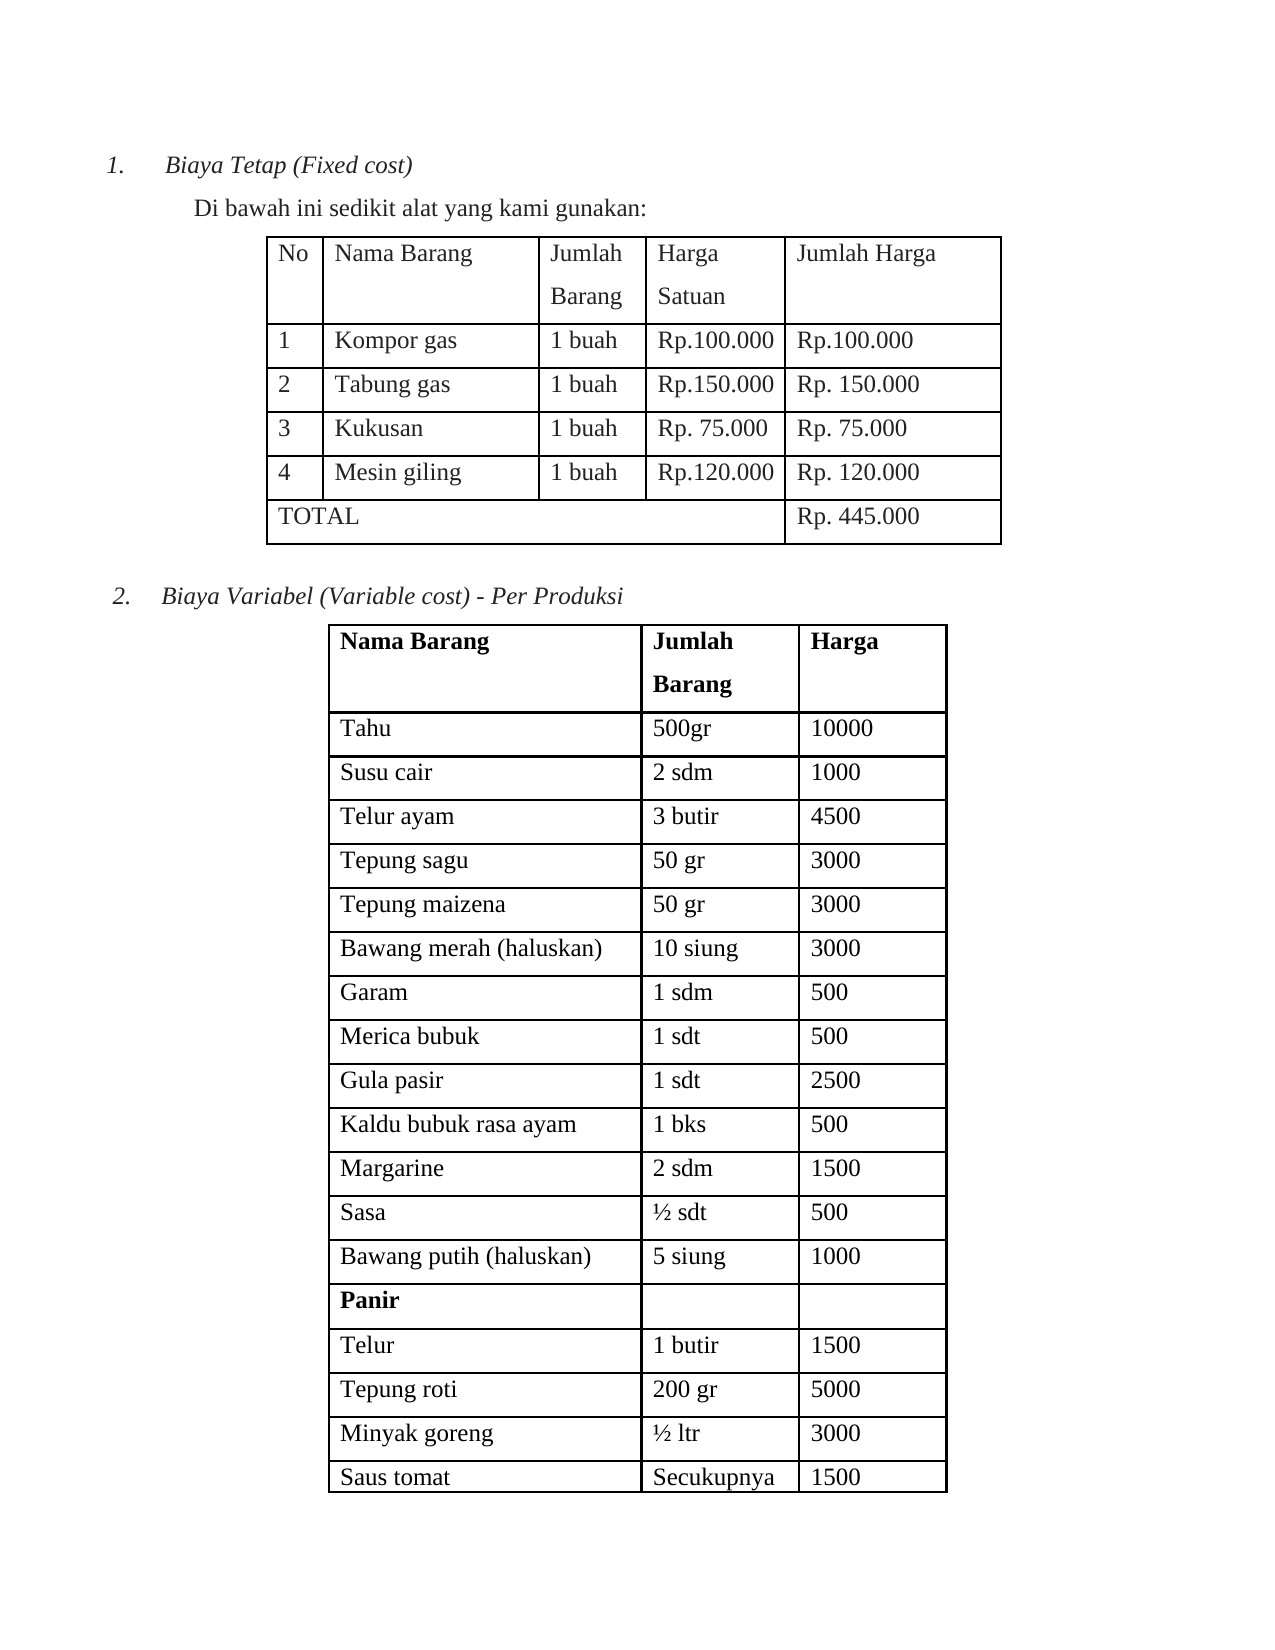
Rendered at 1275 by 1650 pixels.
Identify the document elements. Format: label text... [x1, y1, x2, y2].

table_cell [643, 1285, 798, 1328]
table_cell 500 [800, 1197, 945, 1239]
table_cell 1 buah [540, 369, 645, 411]
table_cell Tahu [330, 714, 640, 755]
text Di bawah ini sedikit alat yang kami gunakan: [150, 193, 1125, 222]
table_cell Telur ayam [330, 801, 640, 843]
table_cell Rp. 445.000 [786, 501, 1000, 543]
table_cell Rp.120.000 [647, 457, 784, 499]
table_header Jumlah Harga [786, 238, 1000, 323]
table_cell Tepung maizena [330, 889, 640, 931]
table_cell 500 [800, 977, 945, 1019]
text 2. Biaya Variabel (Variable cost) - Per Produksi [112, 581, 1125, 610]
table_cell Bawang putih (haluskan) [330, 1241, 640, 1283]
table_cell 1 bks [643, 1109, 798, 1151]
table_cell 500 [800, 1021, 945, 1063]
table_cell 10000 [800, 714, 945, 755]
table_header Jumlah Barang [643, 626, 798, 711]
table_header Nama Barang [330, 626, 640, 711]
table_cell 1 buah [540, 325, 645, 367]
table_cell Panir [330, 1285, 640, 1328]
table_cell 3 [268, 413, 322, 455]
table_header Jumlah Barang [540, 238, 645, 323]
table_cell 10 siung [643, 933, 798, 975]
table_cell 2 [268, 369, 322, 411]
table_cell 5000 [800, 1374, 945, 1416]
table_cell Secukupnya [643, 1462, 798, 1491]
table_cell Rp. 120.000 [786, 457, 1000, 499]
table_cell 1000 [800, 758, 945, 799]
table_cell Minyak goreng [330, 1418, 640, 1460]
table_cell Mesin giling [324, 457, 538, 499]
table_cell 1 buah [540, 413, 645, 455]
table_cell Tepung sagu [330, 845, 640, 887]
table_cell 1500 [800, 1330, 945, 1372]
table_cell 2500 [800, 1065, 945, 1107]
table_cell [800, 1285, 945, 1328]
table_header No [268, 238, 322, 323]
table_cell 4 [268, 457, 322, 499]
table_cell Bawang merah (haluskan) [330, 933, 640, 975]
table_cell 1 sdm [643, 977, 798, 1019]
table_cell Gula pasir [330, 1065, 640, 1107]
table_cell Susu cair [330, 758, 640, 799]
table_cell 3000 [800, 845, 945, 887]
table_cell 1 sdt [643, 1065, 798, 1107]
table_cell Kukusan [324, 413, 538, 455]
table_cell 3000 [800, 933, 945, 975]
table_cell 1 [268, 325, 322, 367]
table_cell 5 siung [643, 1241, 798, 1283]
table_cell 3000 [800, 889, 945, 931]
table_cell Rp.100.000 [786, 325, 1000, 367]
table_cell 500 [800, 1109, 945, 1151]
table_cell Tabung gas [324, 369, 538, 411]
table_cell 50 gr [643, 889, 798, 931]
table_cell Rp. 75.000 [786, 413, 1000, 455]
table_cell 1 buah [540, 457, 645, 499]
table_cell Merica bubuk [330, 1021, 640, 1063]
table_cell Telur [330, 1330, 640, 1372]
table_cell 500gr [643, 714, 798, 755]
table_cell 50 gr [643, 845, 798, 887]
table_cell Sasa [330, 1197, 640, 1239]
text 1. Biaya Tetap (Fixed cost) [106, 150, 1125, 179]
table_header Nama Barang [324, 238, 538, 323]
table_cell 1500 [800, 1462, 945, 1491]
table_cell 1000 [800, 1241, 945, 1283]
table_cell 1 butir [643, 1330, 798, 1372]
table_cell 2 sdm [643, 1153, 798, 1195]
table_cell Kaldu bubuk rasa ayam [330, 1109, 640, 1151]
table_cell 3000 [800, 1418, 945, 1460]
table_cell ½ ltr [643, 1418, 798, 1460]
table_cell 1 sdt [643, 1021, 798, 1063]
table_header Harga Satuan [647, 238, 784, 323]
table_cell 200 gr [643, 1374, 798, 1416]
table_cell 4500 [800, 801, 945, 843]
table_cell 3 butir [643, 801, 798, 843]
table_cell Rp. 150.000 [786, 369, 1000, 411]
table_cell Tepung roti [330, 1374, 640, 1416]
table_cell Saus tomat [330, 1462, 640, 1491]
table_cell ½ sdt [643, 1197, 798, 1239]
table_header Harga [800, 626, 945, 711]
table_cell 1500 [800, 1153, 945, 1195]
table_cell Kompor gas [324, 325, 538, 367]
table_cell Rp.100.000 [647, 325, 784, 367]
table_cell 2 sdm [643, 758, 798, 799]
table_cell TOTAL [268, 501, 784, 543]
table_cell Margarine [330, 1153, 640, 1195]
table_cell Garam [330, 977, 640, 1019]
table_cell Rp. 75.000 [647, 413, 784, 455]
table_cell Rp.150.000 [647, 369, 784, 411]
